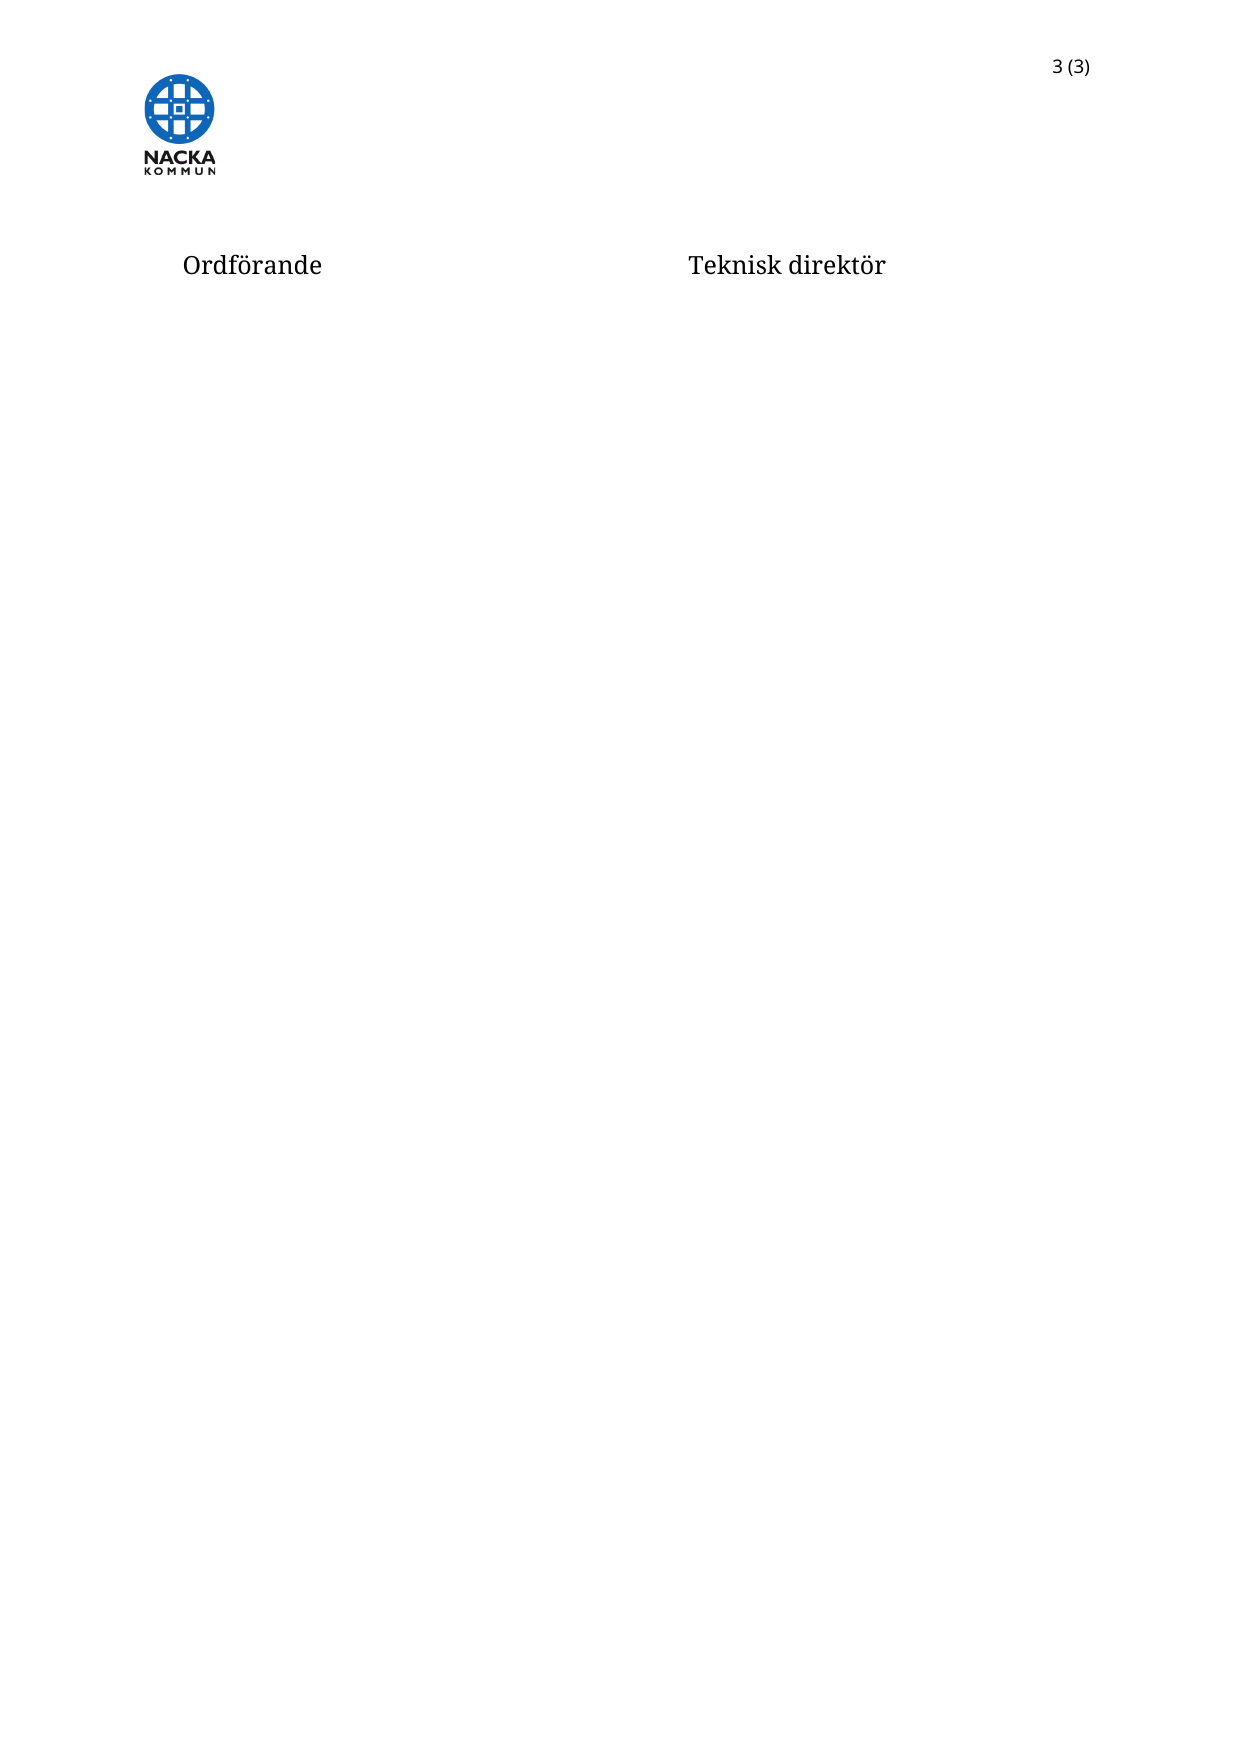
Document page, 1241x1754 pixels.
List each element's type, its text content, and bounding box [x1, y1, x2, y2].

picture [144, 74, 216, 175]
text Ordförande Teknisk direktör [182, 248, 1036, 282]
